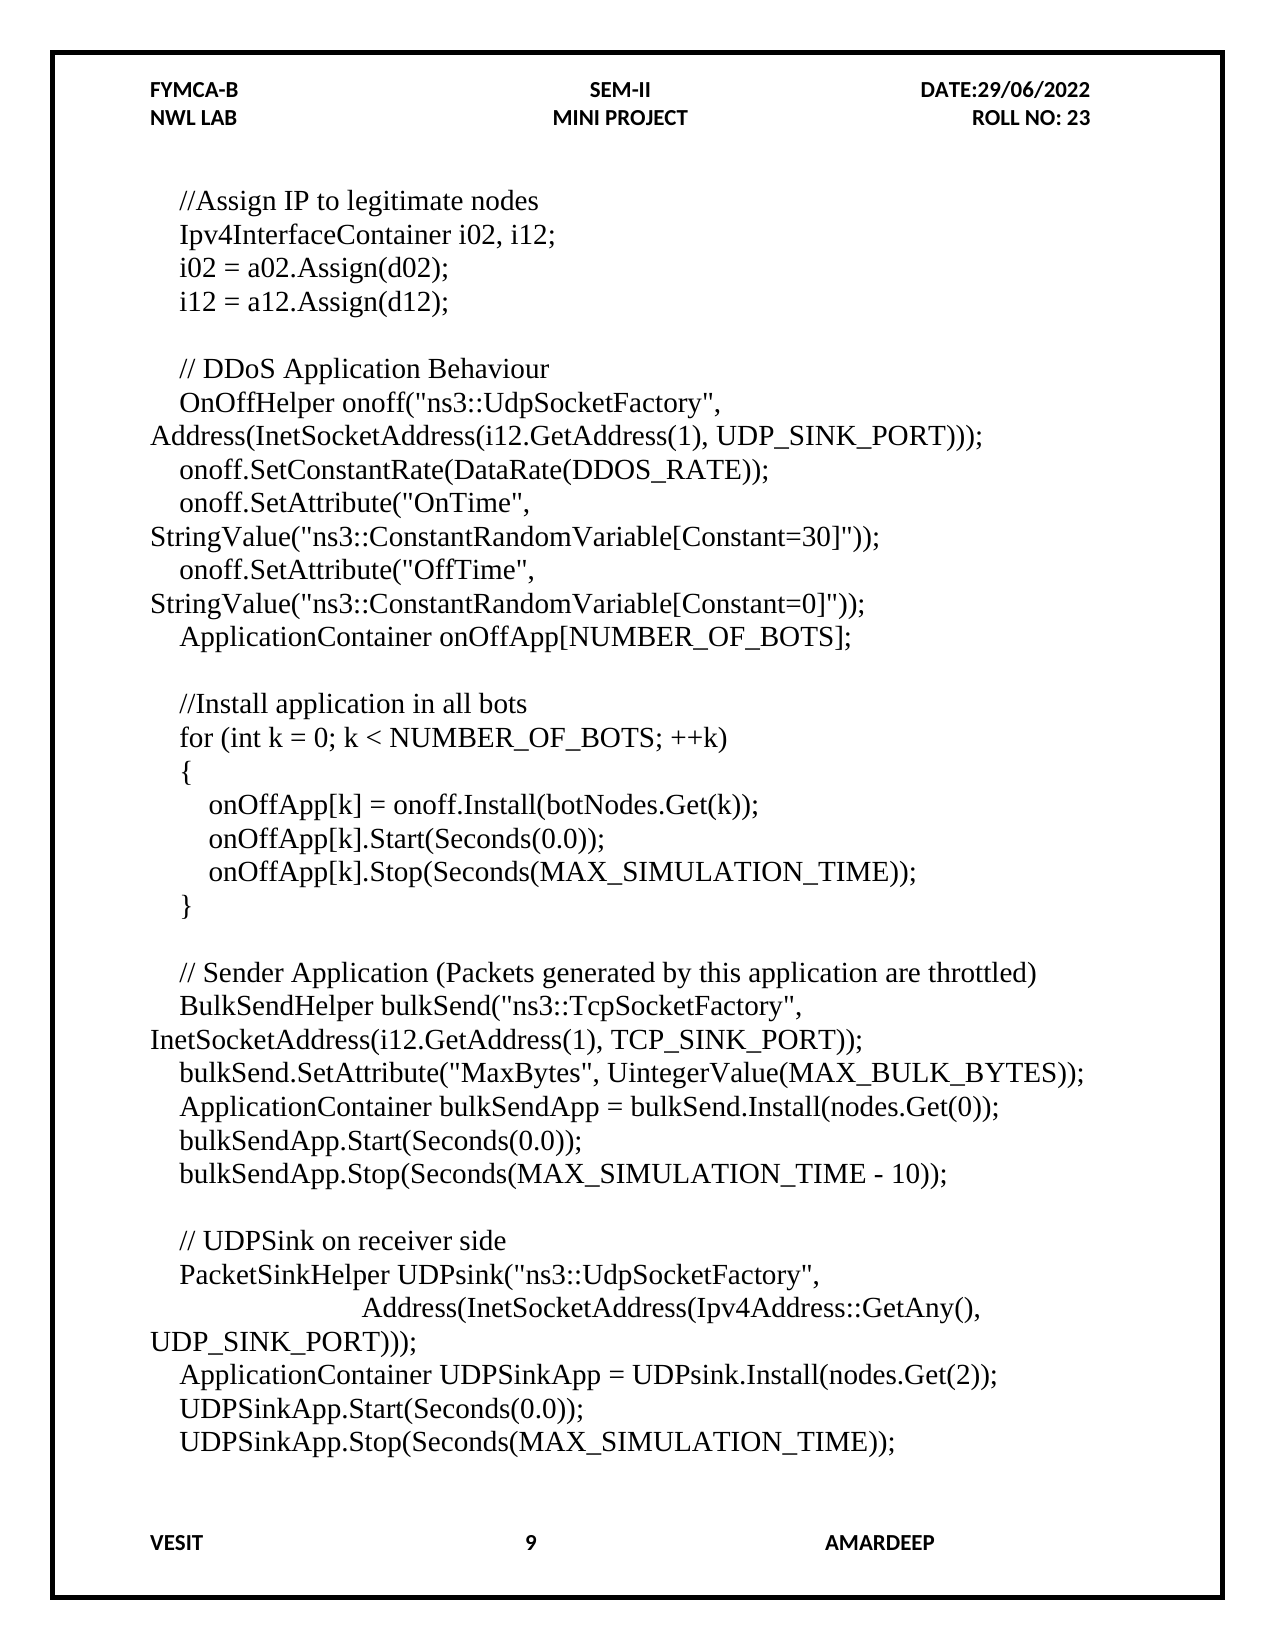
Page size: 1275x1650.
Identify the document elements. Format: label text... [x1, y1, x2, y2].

text UDPSinkApp.Start(Seconds(0.0)); [150, 1391, 1125, 1424]
text ApplicationContainer onOffApp[NUMBER_OF_BOTS]; [150, 619, 1125, 653]
text //Install application in all bots [150, 687, 1125, 720]
text //Assign IP to legitimate nodes [150, 183, 1125, 217]
text onoff.SetConstantRate(DataRate(DDOS_RATE)); [150, 452, 1125, 485]
text i02 = a02.Assign(d02); [150, 251, 1125, 284]
text PacketSinkHelper UDPsink("ns3::UdpSocketFactory", [150, 1257, 1125, 1290]
text onOffApp[k].Start(Seconds(0.0)); [150, 821, 1125, 854]
text Ipv4InterfaceContainer i02, i12; [150, 217, 1125, 251]
text // UDPSink on receiver side [150, 1223, 1125, 1257]
text bulkSendApp.Stop(Seconds(MAX_SIMULATION_TIME - 10)); [150, 1156, 1125, 1190]
text onoff.SetAttribute("OffTime", StringValue("ns3::ConstantRandomVariable[Constant=0]")); [150, 552, 1125, 619]
text { [150, 754, 1125, 787]
text // DDoS Application Behaviour [150, 351, 1125, 385]
text bulkSend.SetAttribute("MaxBytes", UintegerValue(MAX_BULK_BYTES)); [150, 1056, 1125, 1089]
text onoff.SetAttribute("OnTime", StringValue("ns3::ConstantRandomVariable[Constant=30]")); [150, 485, 1125, 552]
text ApplicationContainer UDPSinkApp = UDPsink.Install(nodes.Get(2)); [150, 1357, 1125, 1391]
text BulkSendHelper bulkSend("ns3::TcpSocketFactory", InetSocketAddress(i12.GetAddress(1), TCP_SINK_PORT)); [150, 988, 1125, 1056]
text bulkSendApp.Start(Seconds(0.0)); [150, 1123, 1125, 1156]
text i12 = a12.Assign(d12); [150, 284, 1125, 318]
text OnOffHelper onoff("ns3::UdpSocketFactory", Address(InetSocketAddress(i12.GetAddress(1), UDP_SINK_PORT))); [150, 385, 1125, 452]
text ApplicationContainer bulkSendApp = bulkSend.Install(nodes.Get(0)); [150, 1089, 1125, 1123]
text UDPSinkApp.Stop(Seconds(MAX_SIMULATION_TIME)); [150, 1424, 1125, 1458]
text } [150, 888, 1125, 921]
text for (int k = 0; k < NUMBER_OF_BOTS; ++k) [150, 720, 1125, 754]
text Address(InetSocketAddress(Ipv4Address::GetAny(), UDP_SINK_PORT))); [150, 1290, 1125, 1357]
text // Sender Application (Packets generated by this application are throttled) [150, 955, 1125, 988]
text onOffApp[k] = onoff.Install(botNodes.Get(k)); [150, 787, 1125, 821]
text onOffApp[k].Stop(Seconds(MAX_SIMULATION_TIME)); [150, 854, 1125, 888]
